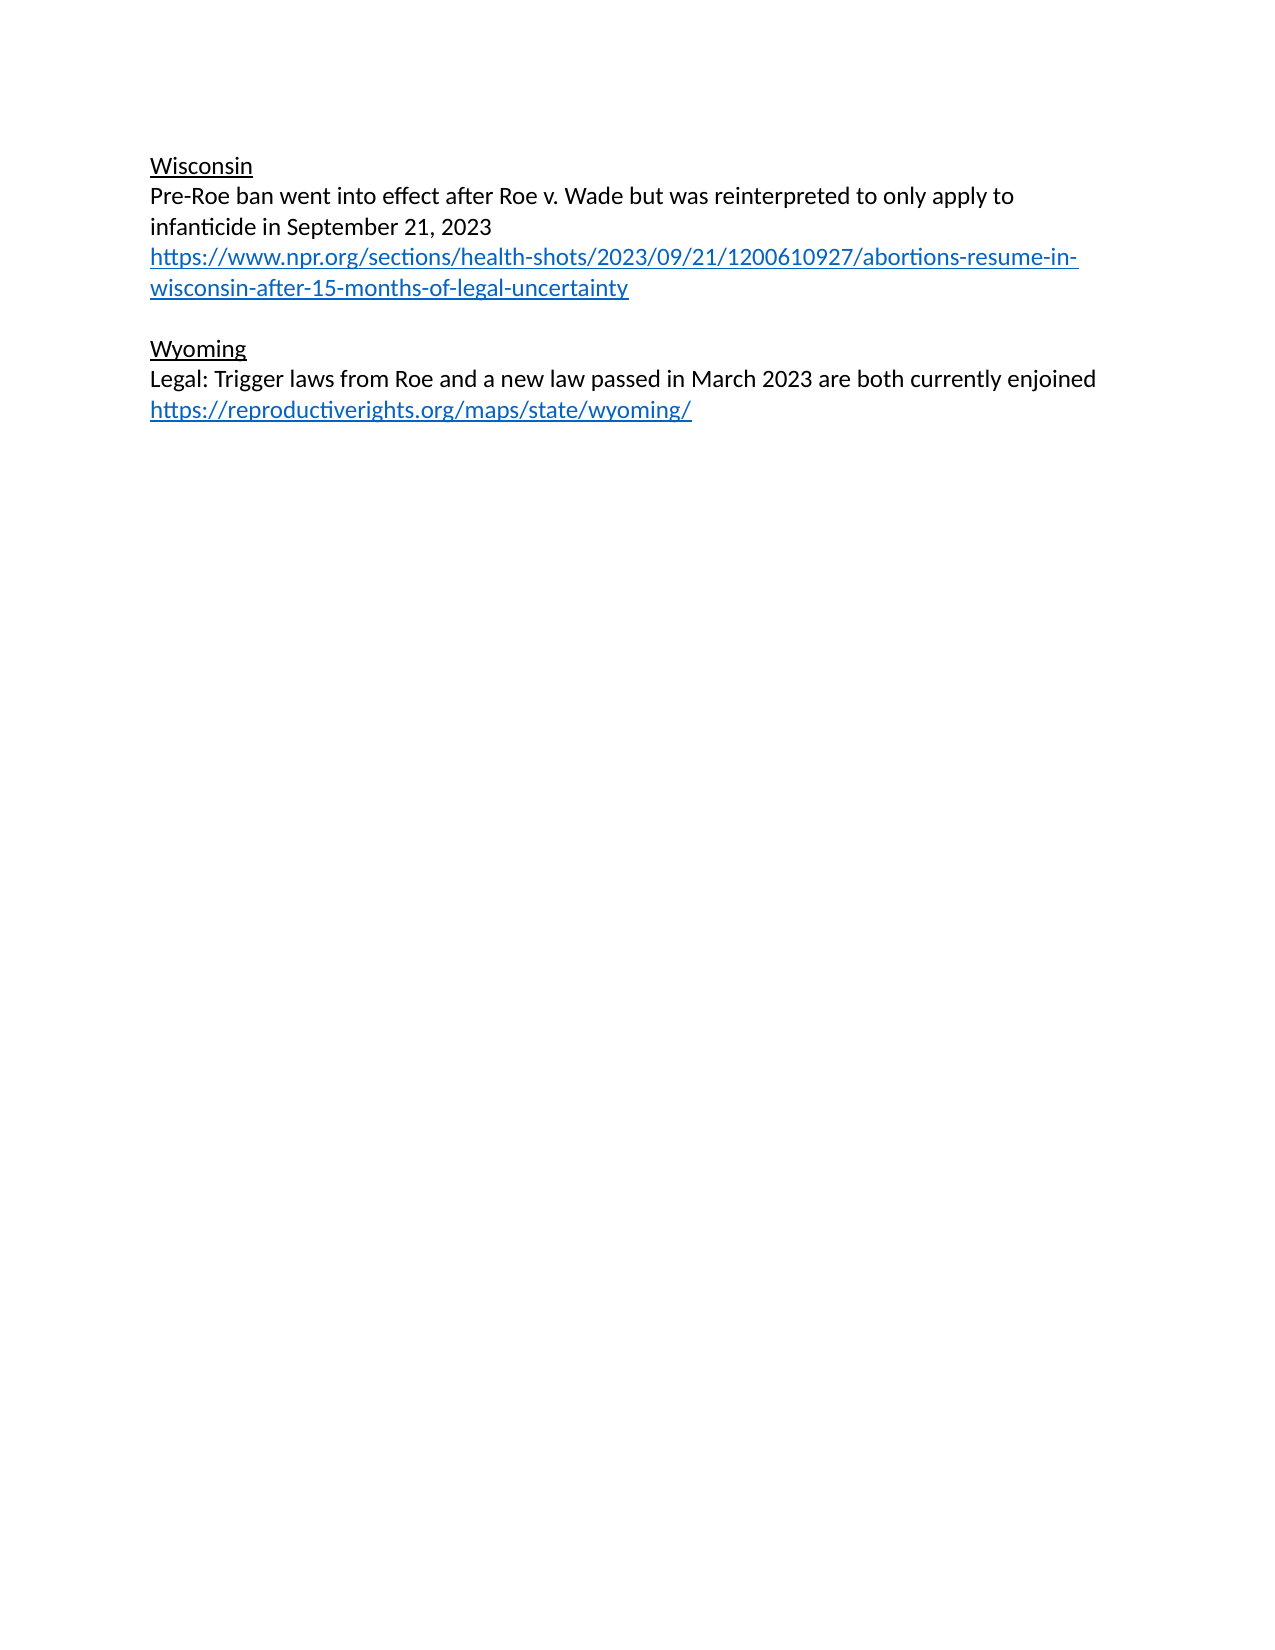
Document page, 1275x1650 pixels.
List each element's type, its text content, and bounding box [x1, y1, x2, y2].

text Wyoming [150, 333, 1125, 364]
text Pre-Roe ban went into effect after Roe v. Wade but was reinterpreted to only apply to infanticide in September 21, 2023 [150, 181, 1125, 242]
text Wisconsin [150, 150, 1125, 181]
text https://www.npr.org/sections/health-shots/2023/09/21/1200610927/abortions-resume-in-wisconsin-after-15-months-of-legal-uncertainty [150, 242, 1125, 303]
text https://reproductiverights.org/maps/state/wyoming/ [150, 394, 1125, 425]
text Legal: Trigger laws from Roe and a new law passed in March 2023 are both currently enjoined [150, 364, 1125, 394]
